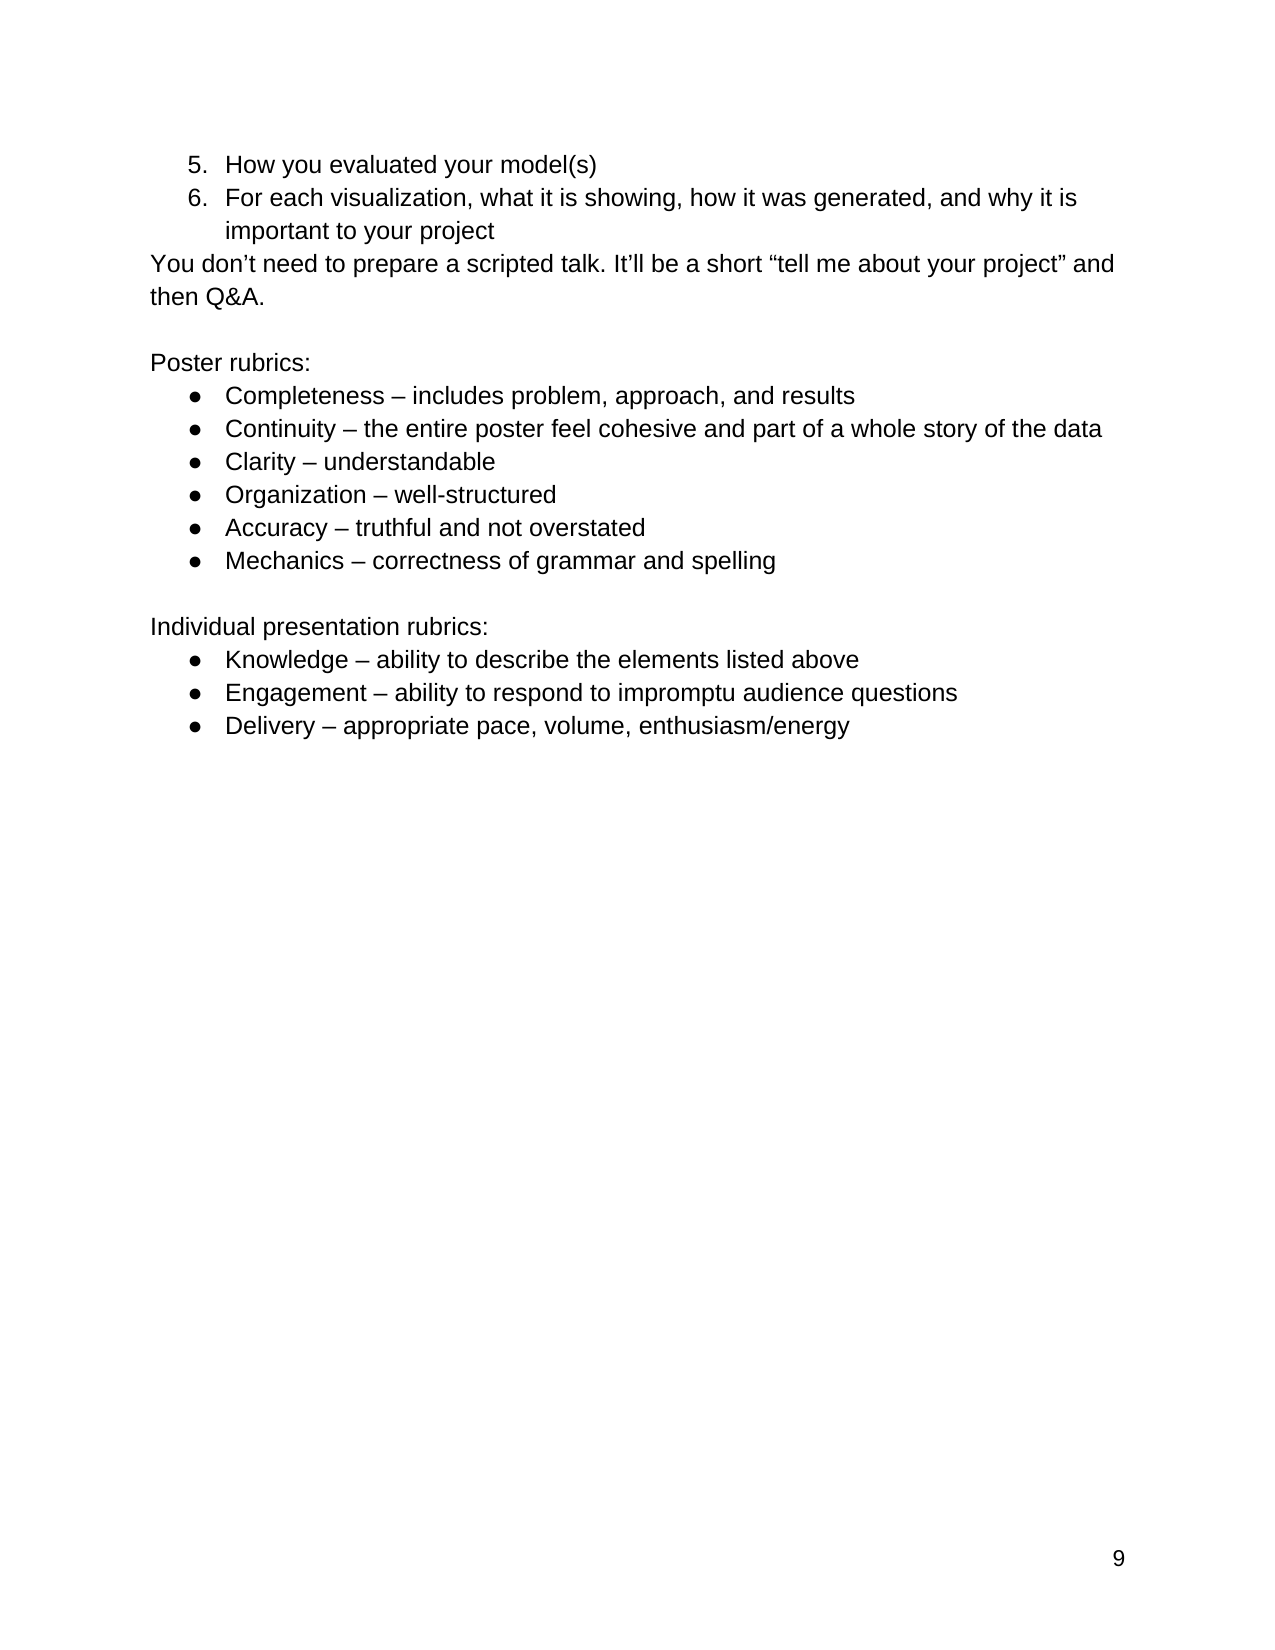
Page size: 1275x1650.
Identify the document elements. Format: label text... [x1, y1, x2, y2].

list Continuity – the entire poster feel cohesive and part of a whole story of the data [187, 414, 1125, 443]
list Knowledge – ability to describe the elements listed above [187, 645, 1125, 674]
list Organization – well-structured [187, 480, 1125, 509]
list Engagement – ability to respond to impromptu audience questions [187, 678, 1125, 707]
text You don’t need to prepare a scripted talk. It’ll be a short “tell me about your project” and then Q&A. [150, 249, 1125, 311]
list Clarity – understandable [187, 447, 1125, 476]
list How you evaluated your model(s) [187, 150, 1125, 179]
text Individual presentation rubrics: [150, 612, 1125, 641]
list Accuracy – truthful and not overstated [187, 513, 1125, 542]
list Delivery – appropriate pace, volume, enthusiasm/energy [187, 711, 1125, 740]
text Poster rubrics: [150, 348, 1125, 377]
list For each visualization, what it is showing, how it was generated, and why it is important to your project [187, 183, 1125, 245]
list Mechanics – correctness of grammar and spelling [187, 546, 1125, 575]
list Completeness – includes problem, approach, and results [187, 381, 1125, 410]
